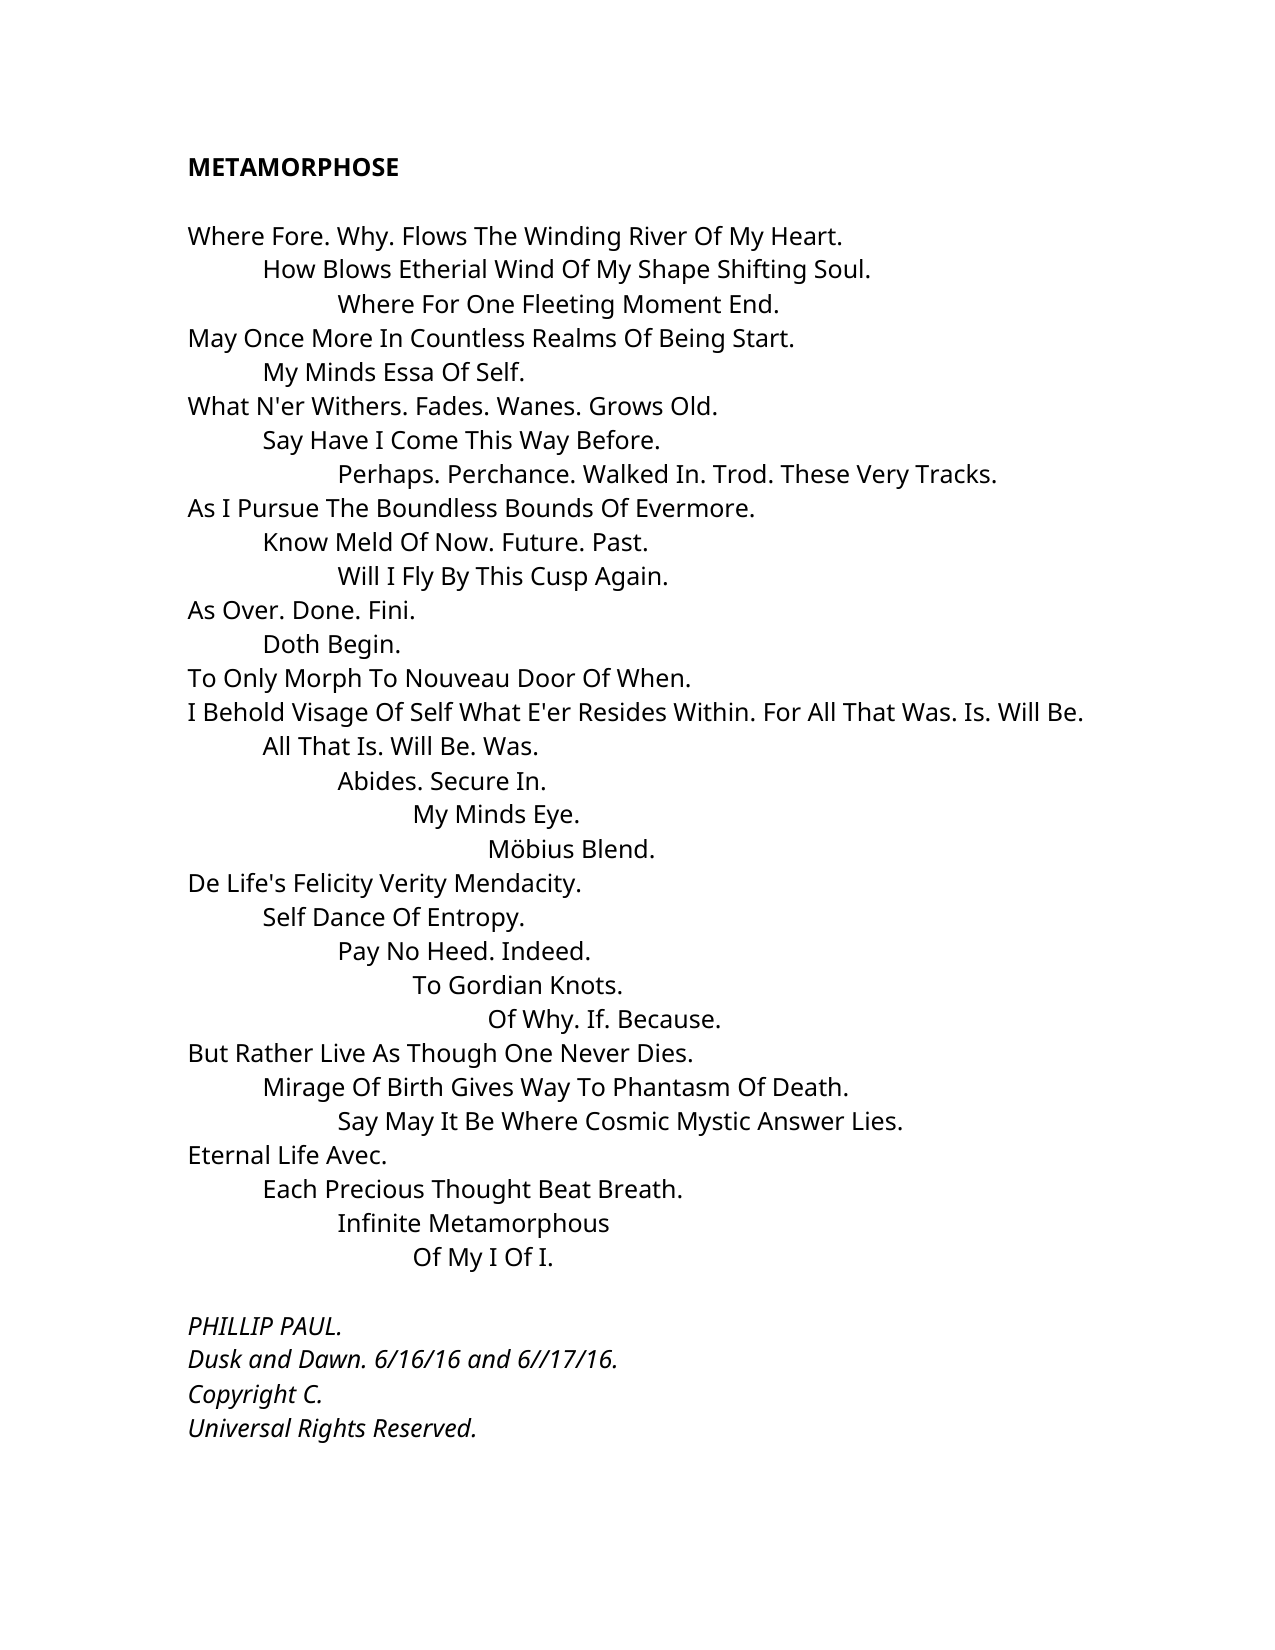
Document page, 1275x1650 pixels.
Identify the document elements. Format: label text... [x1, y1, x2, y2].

text Will I Fly By This Cusp Again. [262, 559, 1087, 593]
text METAMORPHOSE [187, 150, 1087, 184]
text Möbius Blend. [412, 831, 1087, 865]
text What N'er Withers. Fades. Wanes. Grows Old. [187, 388, 1087, 422]
text How Blows Etherial Wind Of My Shape Shifting Soul. [187, 252, 1087, 286]
text Abides. Secure In. [262, 763, 1087, 797]
text Where Fore. Why. Flows The Winding River Of My Heart. [187, 218, 1087, 252]
text Universal Rights Reserved. [187, 1410, 1087, 1444]
text Know Meld Of Now. Future. Past. [187, 525, 1087, 559]
text To Only Morph To Nouveau Door Of When. [187, 661, 1087, 695]
text But Rather Live As Though One Never Dies. [187, 1036, 1087, 1070]
text May Once More In Countless Realms Of Being Start. [187, 320, 1087, 354]
text Doth Begin. [187, 627, 1087, 661]
text Eternal Life Avec. [187, 1138, 1087, 1172]
text Say May It Be Where Cosmic Mystic Answer Lies. [262, 1104, 1087, 1138]
text Self Dance Of Entropy. [187, 899, 1087, 933]
text Pay No Heed. Indeed. [262, 933, 1087, 967]
text As Over. Done. Fini. [187, 593, 1087, 627]
text Infinite Metamorphous [262, 1206, 1087, 1240]
text My Minds Essa Of Self. [187, 354, 1087, 388]
text Of Why. If. Because. [412, 1002, 1087, 1036]
text Mirage Of Birth Gives Way To Phantasm Of Death. [187, 1070, 1087, 1104]
text De Life's Felicity Verity Mendacity. [187, 865, 1087, 899]
text Perhaps. Perchance. Walked In. Trod. These Very Tracks. [262, 457, 1087, 491]
text Of My I Of I. [337, 1240, 1087, 1274]
text My Minds Eye. [337, 797, 1087, 831]
text Where For One Fleeting Moment End. [262, 286, 1087, 320]
text Dusk and Dawn. 6/16/16 and 6//17/16. [187, 1342, 1087, 1376]
text Say Have I Come This Way Before. [187, 422, 1087, 457]
text To Gordian Knots. [337, 967, 1087, 1002]
text PHILLIP PAUL. [187, 1308, 1087, 1342]
text Each Precious Thought Beat Breath. [187, 1172, 1087, 1206]
text All That Is. Will Be. Was. [187, 729, 1087, 763]
text As I Pursue The Boundless Bounds Of Evermore. [187, 491, 1087, 525]
text Copyright C. [187, 1376, 1087, 1410]
text I Behold Visage Of Self What E'er Resides Within. For All That Was. Is. Will Be. [187, 695, 1087, 729]
